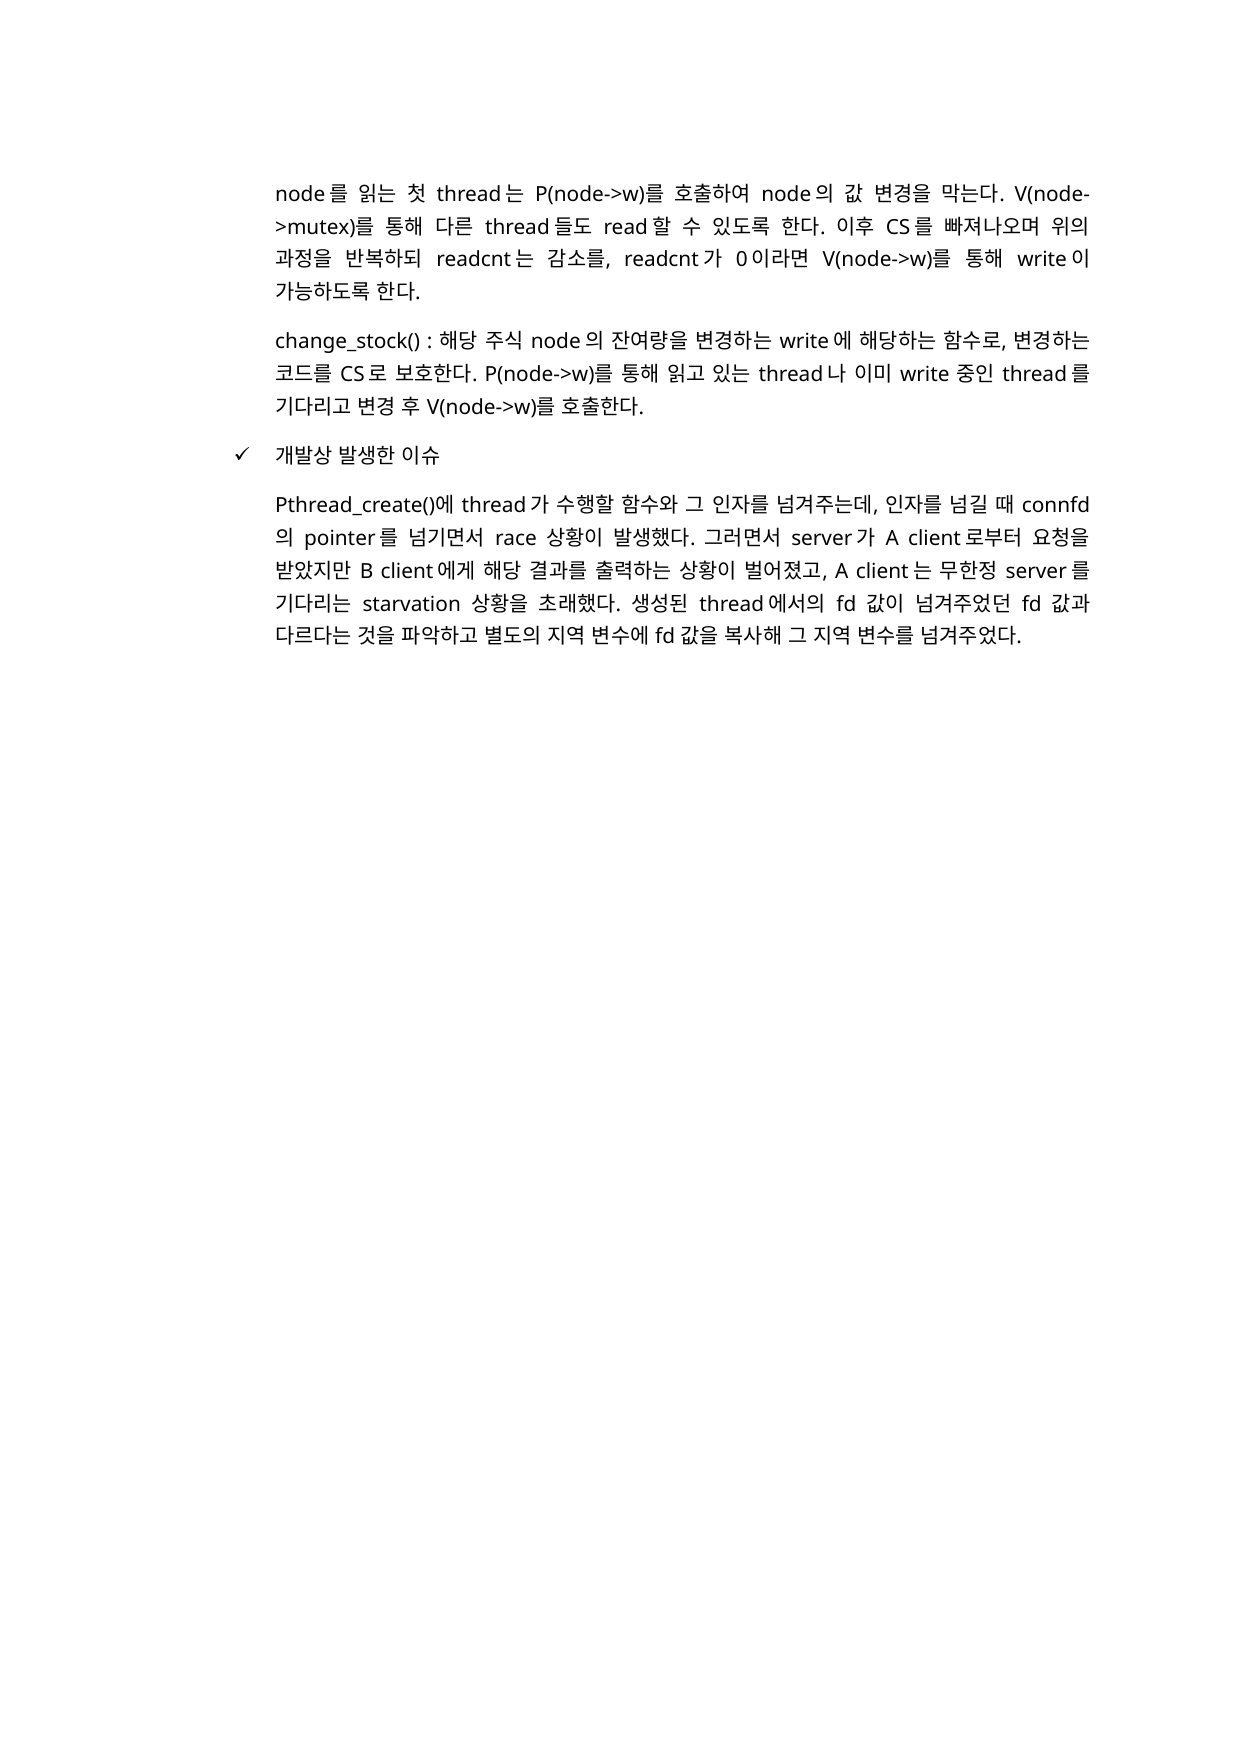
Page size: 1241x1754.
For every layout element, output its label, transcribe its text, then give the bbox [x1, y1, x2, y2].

list 개발상 발생한 이슈 [233, 439, 1090, 470]
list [275, 177, 1090, 306]
list Pthread_create()에 thread가 수행할 함수와 그 인자를 넘겨주는데, 인자를 넘길 때 connfd의 pointer를 넘기면서 race 상황이 발생했다. 그러면서 server가 A client로부터 요청을 받았지만 B client에게 해당 결과를 출력하는 상황이 벌어졌고, A client는 무한정 server를 기다리는 starvation 상황을 초래했다. 생성된 thread에서의 fd 값이 넘겨주었던 fd 값과 다르다는 것을 파악하고 별도의 지역 변수에 fd 값을 복사해 그 지역 변수를 넘겨주었다. [275, 489, 1090, 650]
list change_stock() : 해당 주식 node의 잔여량을 변경하는 write에 해당하는 함수로, 변경하는 코드를 CS로 보호한다. P(node->w)를 통해 읽고 있는 thread나 이미 write 중인 thread를 기다리고 변경 후 V(node->w)를 호출한다. [275, 325, 1090, 420]
